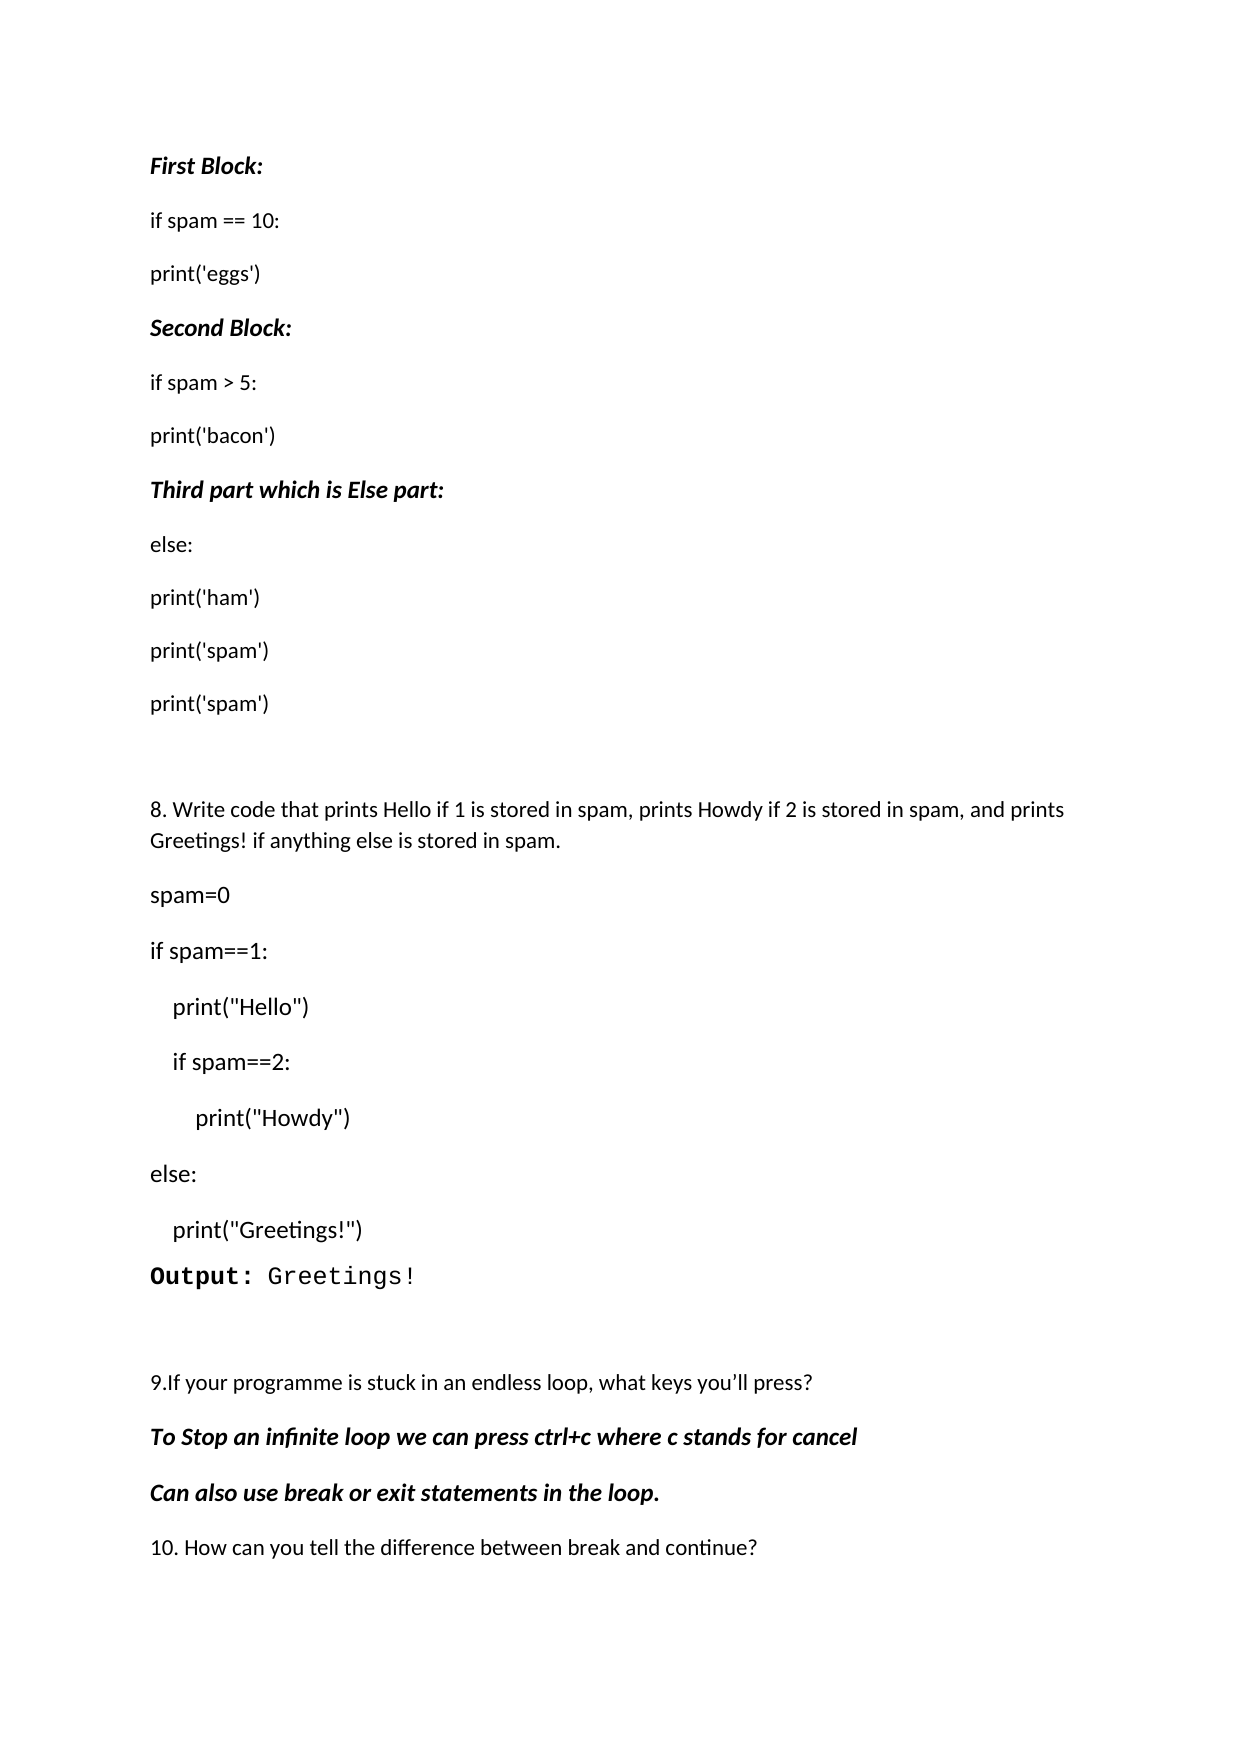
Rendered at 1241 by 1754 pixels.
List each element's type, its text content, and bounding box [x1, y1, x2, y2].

text print("Greetings!") [150, 1214, 1090, 1244]
text if spam == 10: [150, 206, 1090, 234]
text Second Block: [150, 312, 1090, 343]
text print('spam') [150, 689, 1090, 717]
text print("Howdy") [150, 1102, 1090, 1133]
text Output: Greetings! [150, 1263, 1090, 1292]
text if spam==2: [150, 1046, 1090, 1077]
text Third part which is Else part: [150, 474, 1090, 505]
text else: [150, 530, 1090, 558]
text if spam > 5: [150, 368, 1090, 396]
text print("Hello") [150, 991, 1090, 1021]
text if spam==1: [150, 935, 1090, 965]
text else: [150, 1158, 1090, 1189]
text First Block: [150, 150, 1090, 181]
text spam=0 [150, 879, 1090, 909]
text print('ham') [150, 583, 1090, 611]
text 8. Write code that prints Hello if 1 is stored in spam, prints Howdy if 2 is stored in spam, and prints Greetings! if anything else is stored in spam. [150, 796, 1090, 854]
text 9.If your programme is stuck in an endless loop, what keys you’ll press? [150, 1368, 1090, 1396]
text print('eggs') [150, 259, 1090, 287]
text print('bacon') [150, 421, 1090, 449]
text 10. How can you tell the difference between break and continue? [150, 1533, 1090, 1561]
text To Stop an infinite loop we can press ctrl+c where c stands for cancel [150, 1421, 1090, 1452]
text print('spam') [150, 636, 1090, 664]
text Can also use break or exit statements in the loop. [150, 1477, 1090, 1507]
